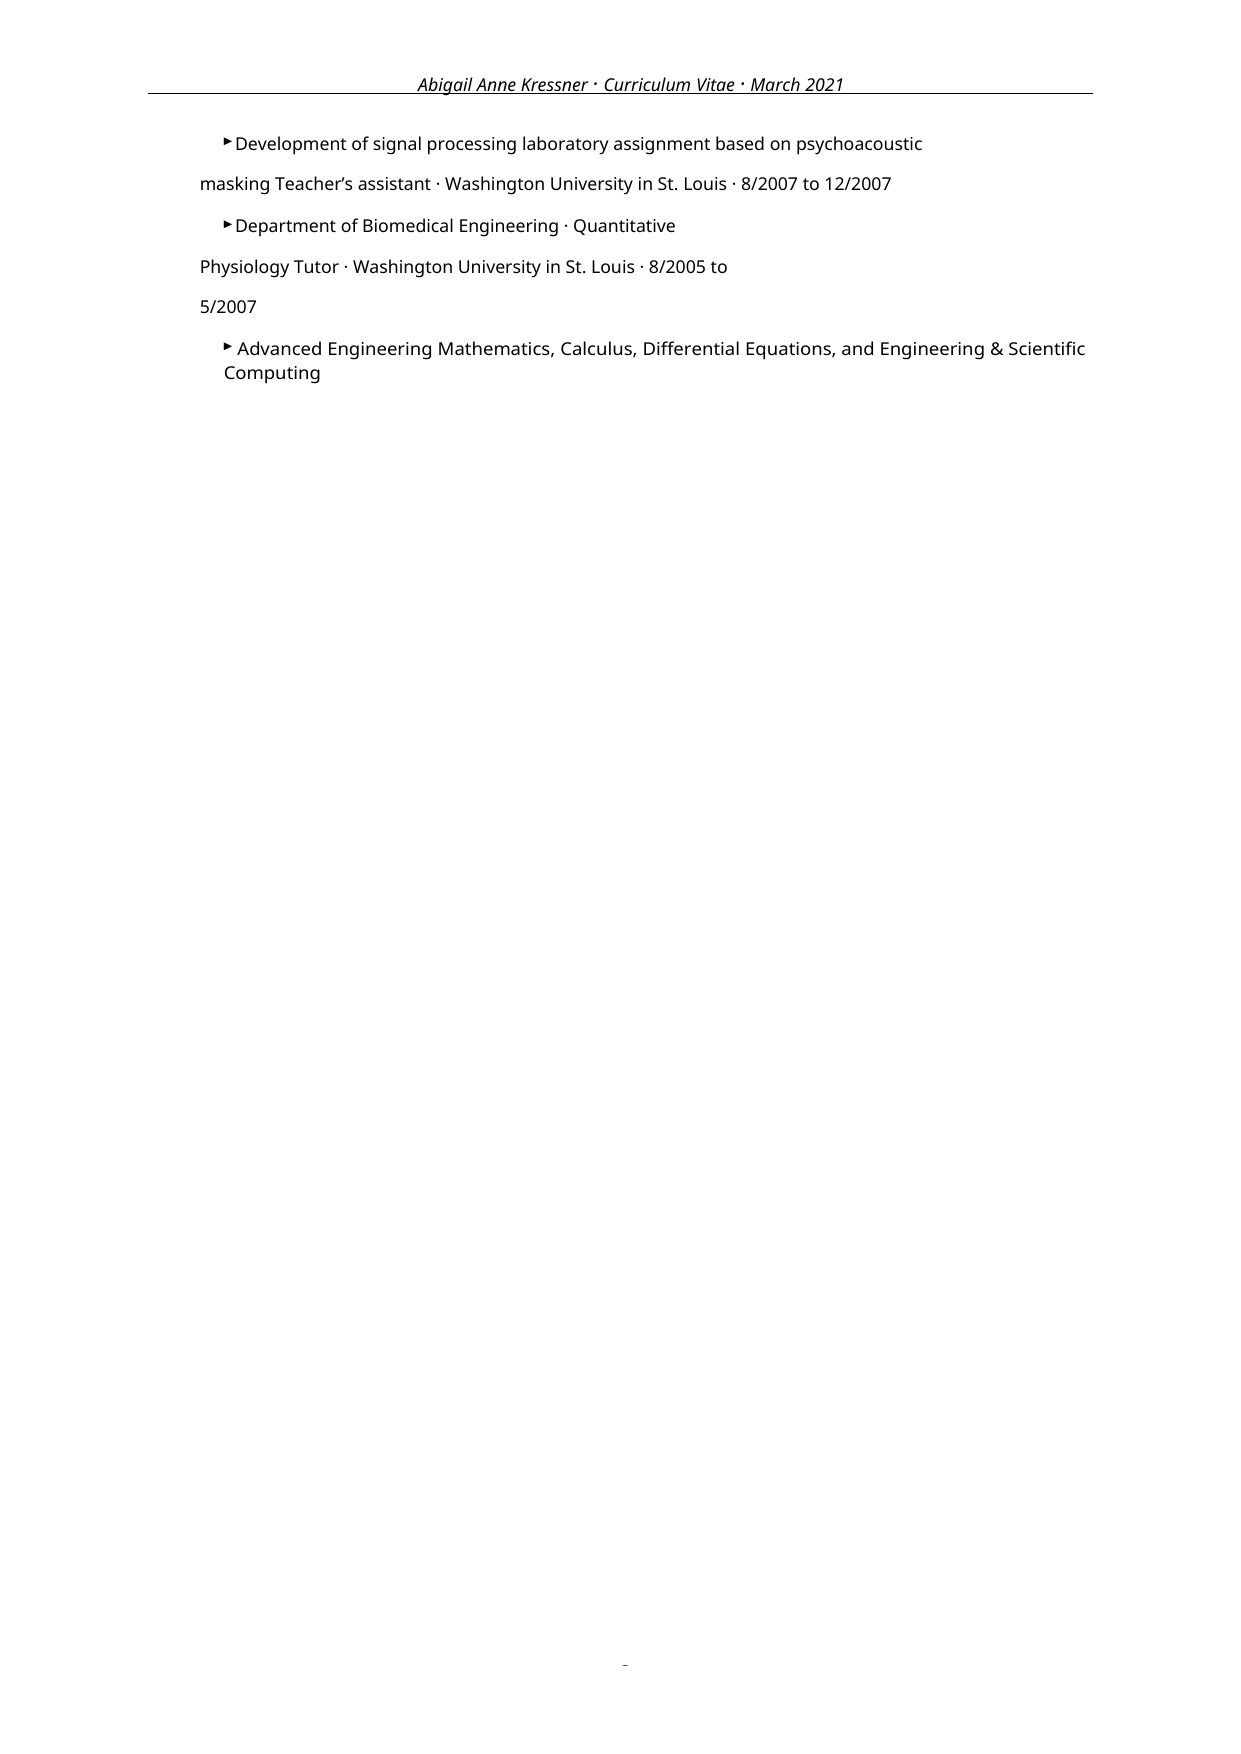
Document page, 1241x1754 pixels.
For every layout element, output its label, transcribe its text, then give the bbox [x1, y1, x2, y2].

text ▶ Department of Biomedical Engineering · Quantitative Physiology Tutor · Washington University in St. Louis · 8/2005 to 5/2007 [199, 214, 766, 319]
text ▶ Development of signal processing laboratory assignment based on psychoacoustic masking Teacher’s assistant · Washington University in St. Louis · 8/2007 to 12/2007 [199, 131, 948, 196]
text ▶ Advanced Engineering Mathematics, Calculus, Diﬀerential Equations, and Engineering & Scientiﬁc Computing [223, 336, 1107, 385]
